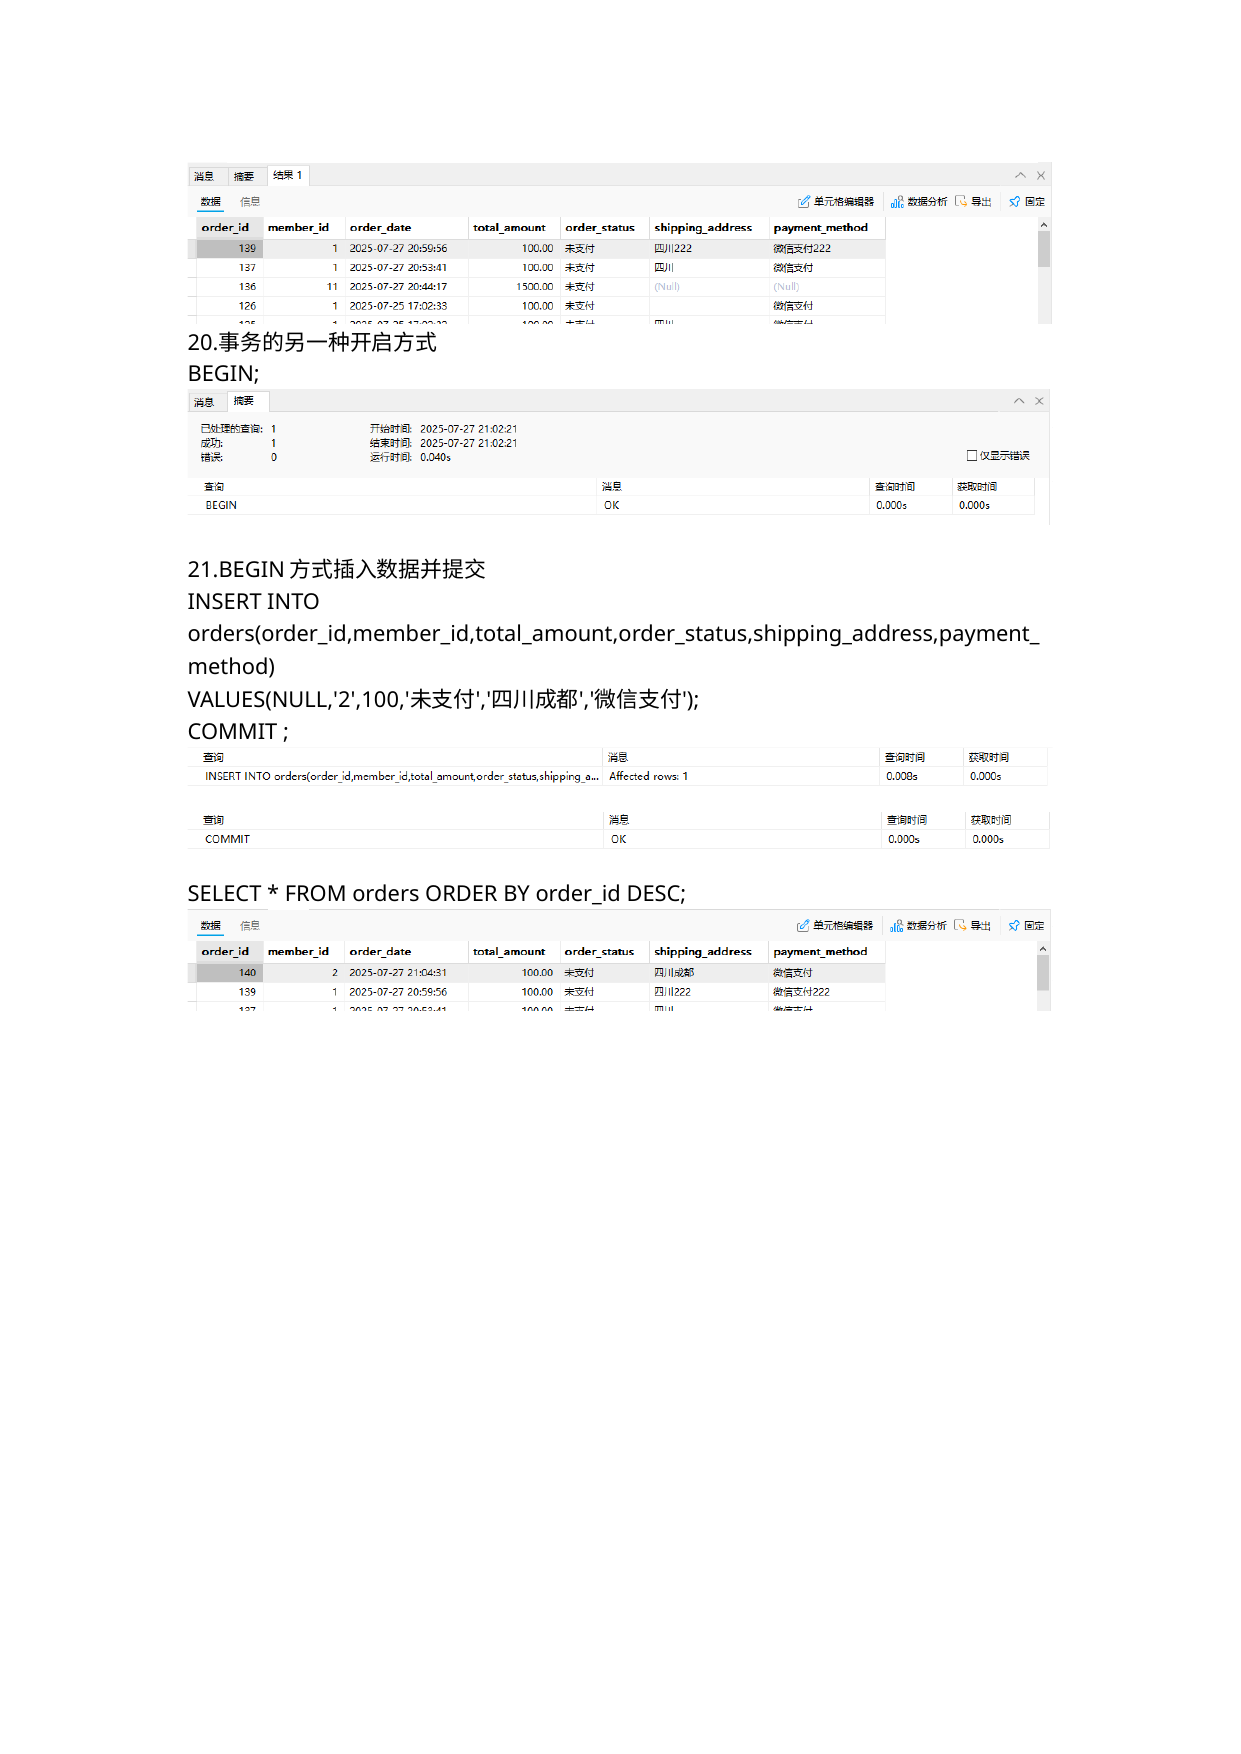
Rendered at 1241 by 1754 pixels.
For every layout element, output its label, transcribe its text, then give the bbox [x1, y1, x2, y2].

text INSERT INTO orders(order_id,member_id,total_amount,order_status,shipping_address,payment_method) [187, 584, 1053, 682]
text SELECT * FROM orders ORDER BY order_id DESC; [187, 877, 1053, 909]
picture [187, 747, 1053, 789]
picture [187, 812, 1053, 852]
text BEGIN; [187, 357, 1053, 389]
text 20.事务的另一种开启方式 [187, 324, 1053, 357]
text COMMIT ; [187, 714, 1053, 747]
picture [187, 909, 1053, 1011]
picture [187, 389, 1053, 525]
picture [187, 162, 1053, 324]
text VALUES(NULL,'2',100,'未支付','四川成都','微信支付'); [187, 682, 1053, 714]
text 21.BEGIN方式插入数据并提交 [187, 552, 1053, 584]
